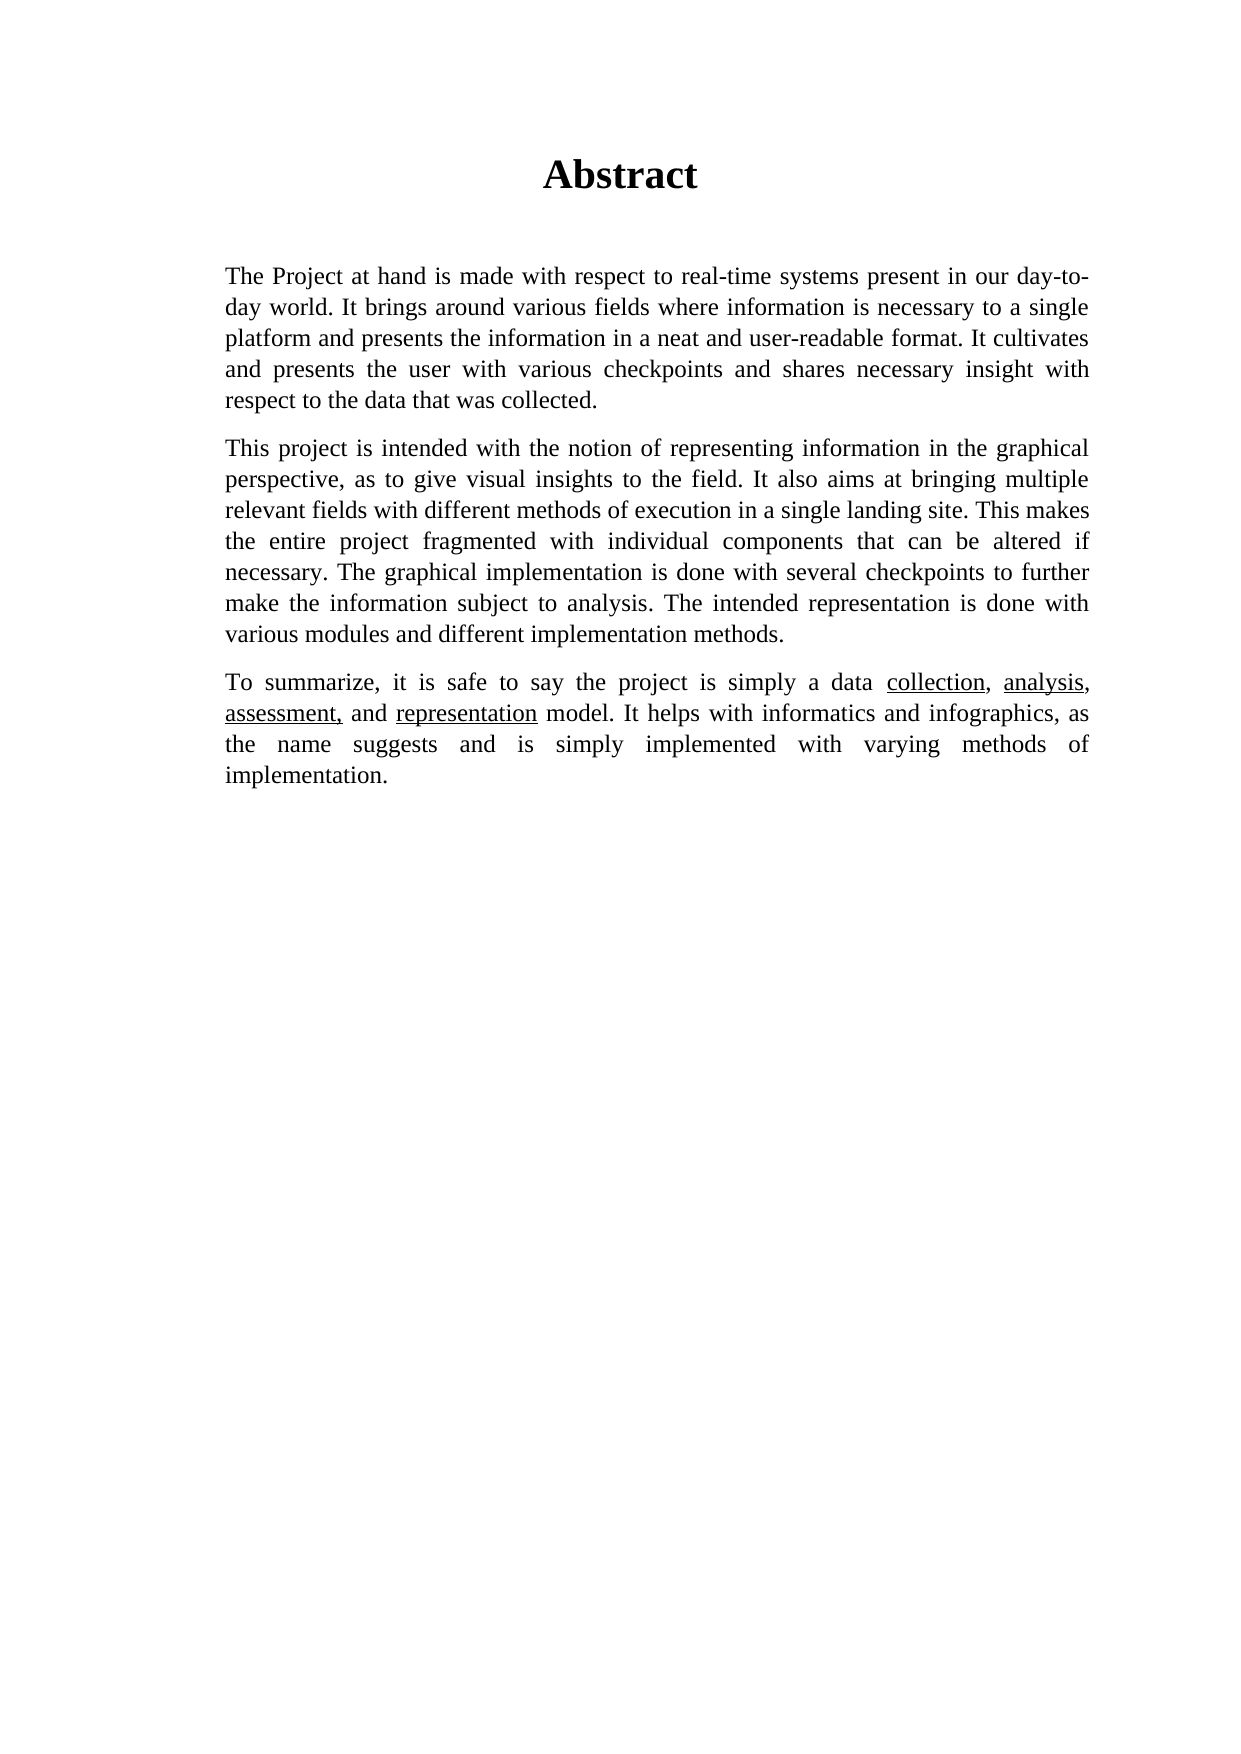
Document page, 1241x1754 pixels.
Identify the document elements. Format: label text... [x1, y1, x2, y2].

text Abstract [150, 150, 1090, 198]
text This project is intended with the notion of representing information in the graphical perspective, as to give visual insights to the field. It also aims at bringing multiple relevant fields with different methods of execution in a single landing site. This makes the entire project fragmented with individual components that can be altered if necessary. The graphical implementation is done with several checkpoints to further make the information subject to analysis. The intended representation is done with various modules and different implementation methods. [225, 433, 1090, 648]
text The Project at hand is made with respect to real-time systems present in our day-to-day world. It brings around various fields where information is necessary to a single platform and presents the information in a neat and user-readable format. It cultivates and presents the user with various checkpoints and shares necessary insight with respect to the data that was collected. [225, 261, 1090, 414]
text To summarize, it is safe to say the project is simply a data collection, analysis, assessment, and representation model. It helps with informatics and infographics, as the name suggests and is simply implemented with varying methods of implementation. [225, 667, 1090, 789]
